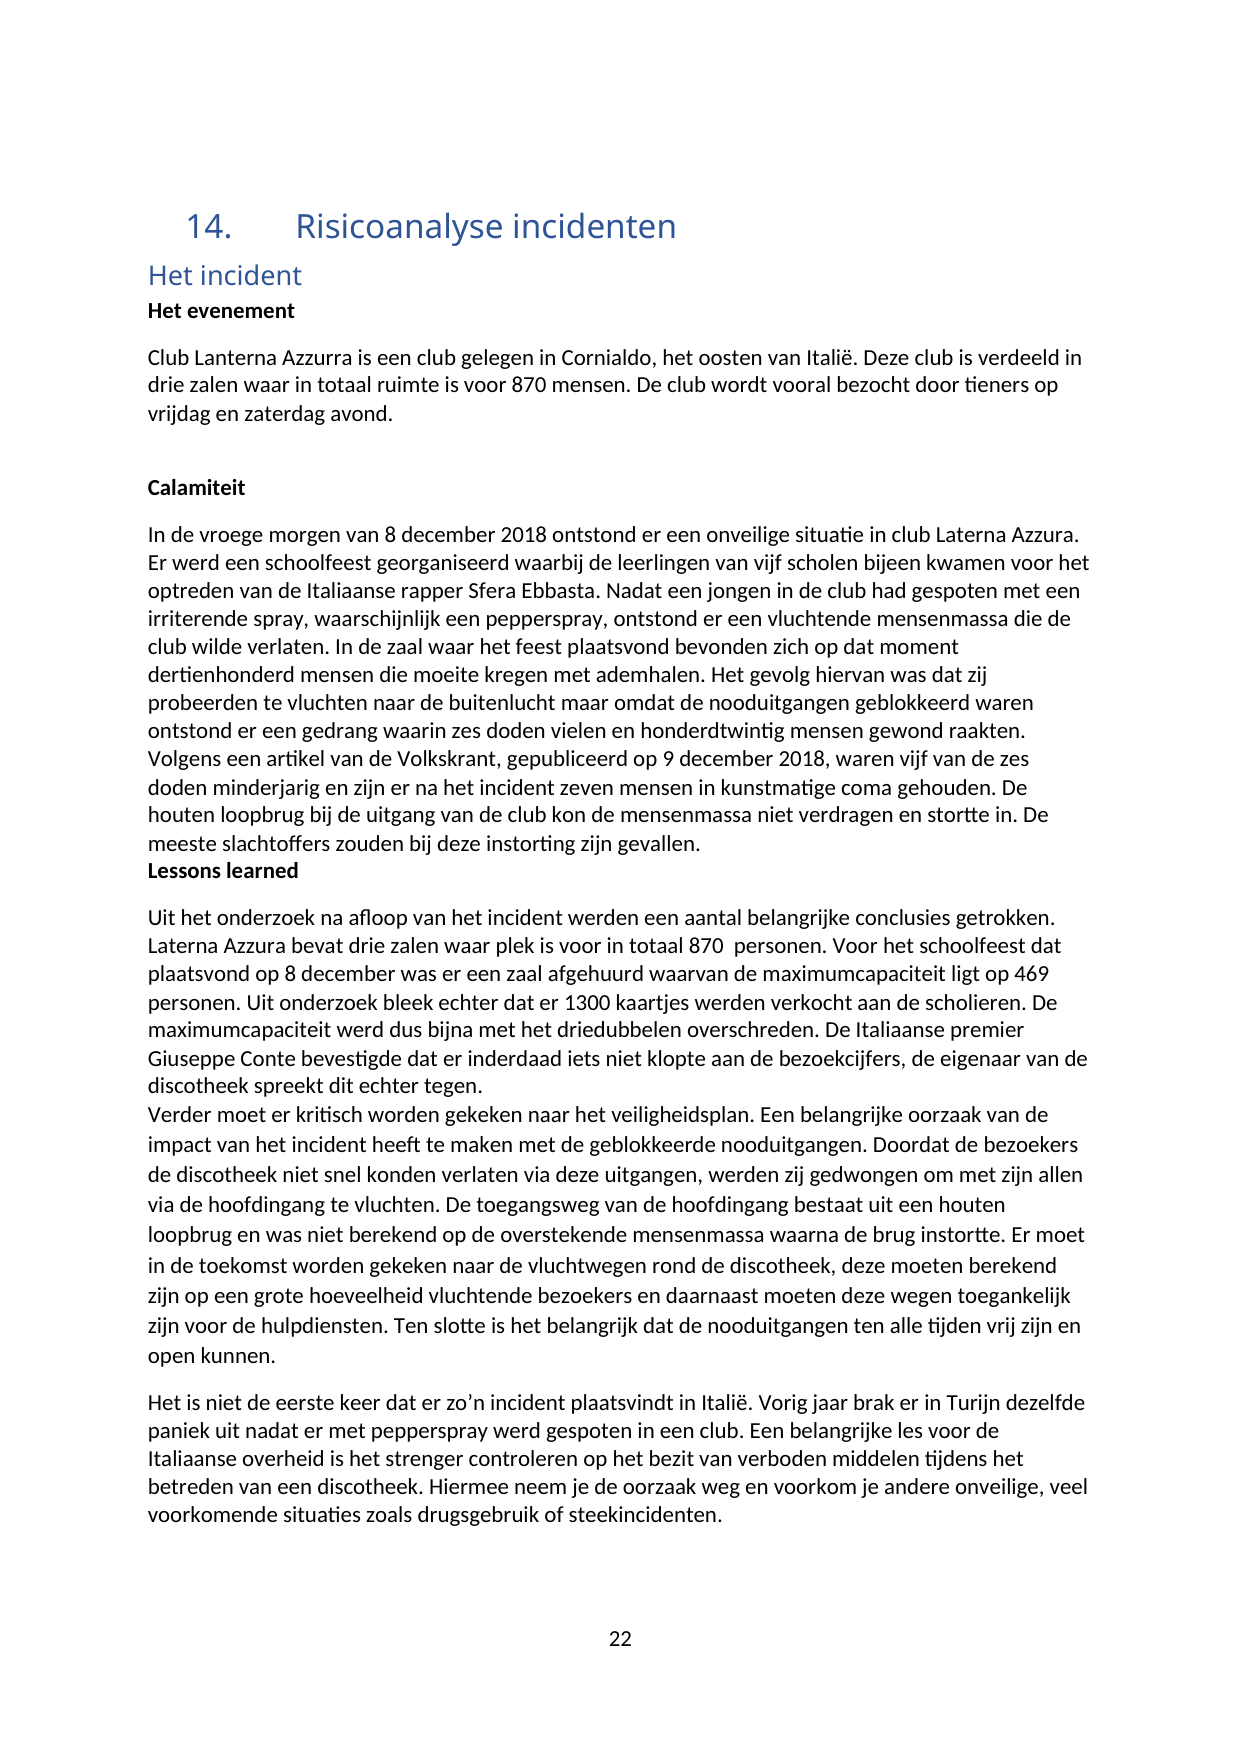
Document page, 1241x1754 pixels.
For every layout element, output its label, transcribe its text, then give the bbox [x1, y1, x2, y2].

text Calamiteit [148, 473, 1093, 502]
text Club Lanterna Azzurra is een club gelegen in Cornialdo, het oosten van Italië. Deze club is verdeeld in drie zalen waar in totaal ruimte is voor 870 mensen. De club wordt vooral bezocht door tieners op vrijdag en zaterdag avond. [148, 343, 1093, 427]
text Het is niet de eerste keer dat er zo’n incident plaatsvindt in Italië. Vorig jaar brak er in Turijn dezelfde paniek uit nadat er met pepperspray werd gespoten in een club. Een belangrijke les voor de Italiaanse overheid is het strenger controleren op het bezit van verboden middelen tijdens het betreden van een discotheek. Hiermee neem je de oorzaak weg en voorkom je andere onveilige, veel voorkomende situaties zoals drugsgebruik of steekincidenten. [148, 1388, 1093, 1528]
subtitle Het incident [148, 256, 1093, 293]
text Het evenement [148, 296, 1093, 324]
subtitle Risicoanalyse incidenten [185, 203, 1093, 248]
text Lessons learned [148, 857, 1093, 885]
text Verder moet er kritisch worden gekeken naar het veiligheidsplan. Een belangrijke oorzaak van de impact van het incident heeft te maken met de geblokkeerde nooduitgangen. Doordat de bezoekers de discotheek niet snel konden verlaten via deze uitgangen, werden zij gedwongen om met zijn allen via de hoofdingang te vluchten. De toegangsweg van de hoofdingang bestaat uit een houten loopbrug en was niet berekend op de overstekende mensenmassa waarna de brug instortte. Er moet in de toekomst worden gekeken naar de vluchtwegen rond de discotheek, deze moeten berekend zijn op een grote hoeveelheid vluchtende bezoekers en daarnaast moeten deze wegen toegankelijk zijn voor de hulpdiensten. Ten slotte is het belangrijk dat de nooduitgangen ten alle tijden vrij zijn en open kunnen. [148, 1100, 1093, 1369]
text Uit het onderzoek na afloop van het incident werden een aantal belangrijke conclusies getrokken. Laterna Azzura bevat drie zalen waar plek is voor in totaal 870 personen. Voor het schoolfeest dat plaatsvond op 8 december was er een zaal afgehuurd waarvan de maximumcapaciteit ligt op 469 personen. Uit onderzoek bleek echter dat er 1300 kaartjes werden verkocht aan de scholieren. De maximumcapaciteit werd dus bijna met het driedubbelen overschreden. De Italiaanse premier Giuseppe Conte bevestigde dat er inderdaad iets niet klopte aan de bezoekcijfers, de eigenaar van de discotheek spreekt dit echter tegen. [148, 903, 1093, 1100]
text In de vroege morgen van 8 december 2018 ontstond er een onveilige situatie in club Laterna Azzura. Er werd een schoolfeest georganiseerd waarbij de leerlingen van vijf scholen bijeen kwamen voor het optreden van de Italiaanse rapper Sfera Ebbasta. Nadat een jongen in de club had gespoten met een irriterende spray, waarschijnlijk een pepperspray, ontstond er een vluchtende mensenmassa die de club wilde verlaten. In de zaal waar het feest plaatsvond bevonden zich op dat moment dertienhonderd mensen die moeite kregen met ademhalen. Het gevolg hiervan was dat zij probeerden te vluchten naar de buitenlucht maar omdat de nooduitgangen geblokkeerd waren ontstond er een gedrang waarin zes doden vielen en honderdtwintig mensen gewond raakten. Volgens een artikel van de Volkskrant, gepubliceerd op 9 december 2018, waren vijf van de zes doden minderjarig en zijn er na het incident zeven mensen in kunstmatige coma gehouden. De houten loopbrug bij de uitgang van de club kon de mensenmassa niet verdragen en stortte in. De meeste slachtoffers zouden bij deze instorting zijn gevallen. [148, 520, 1093, 857]
